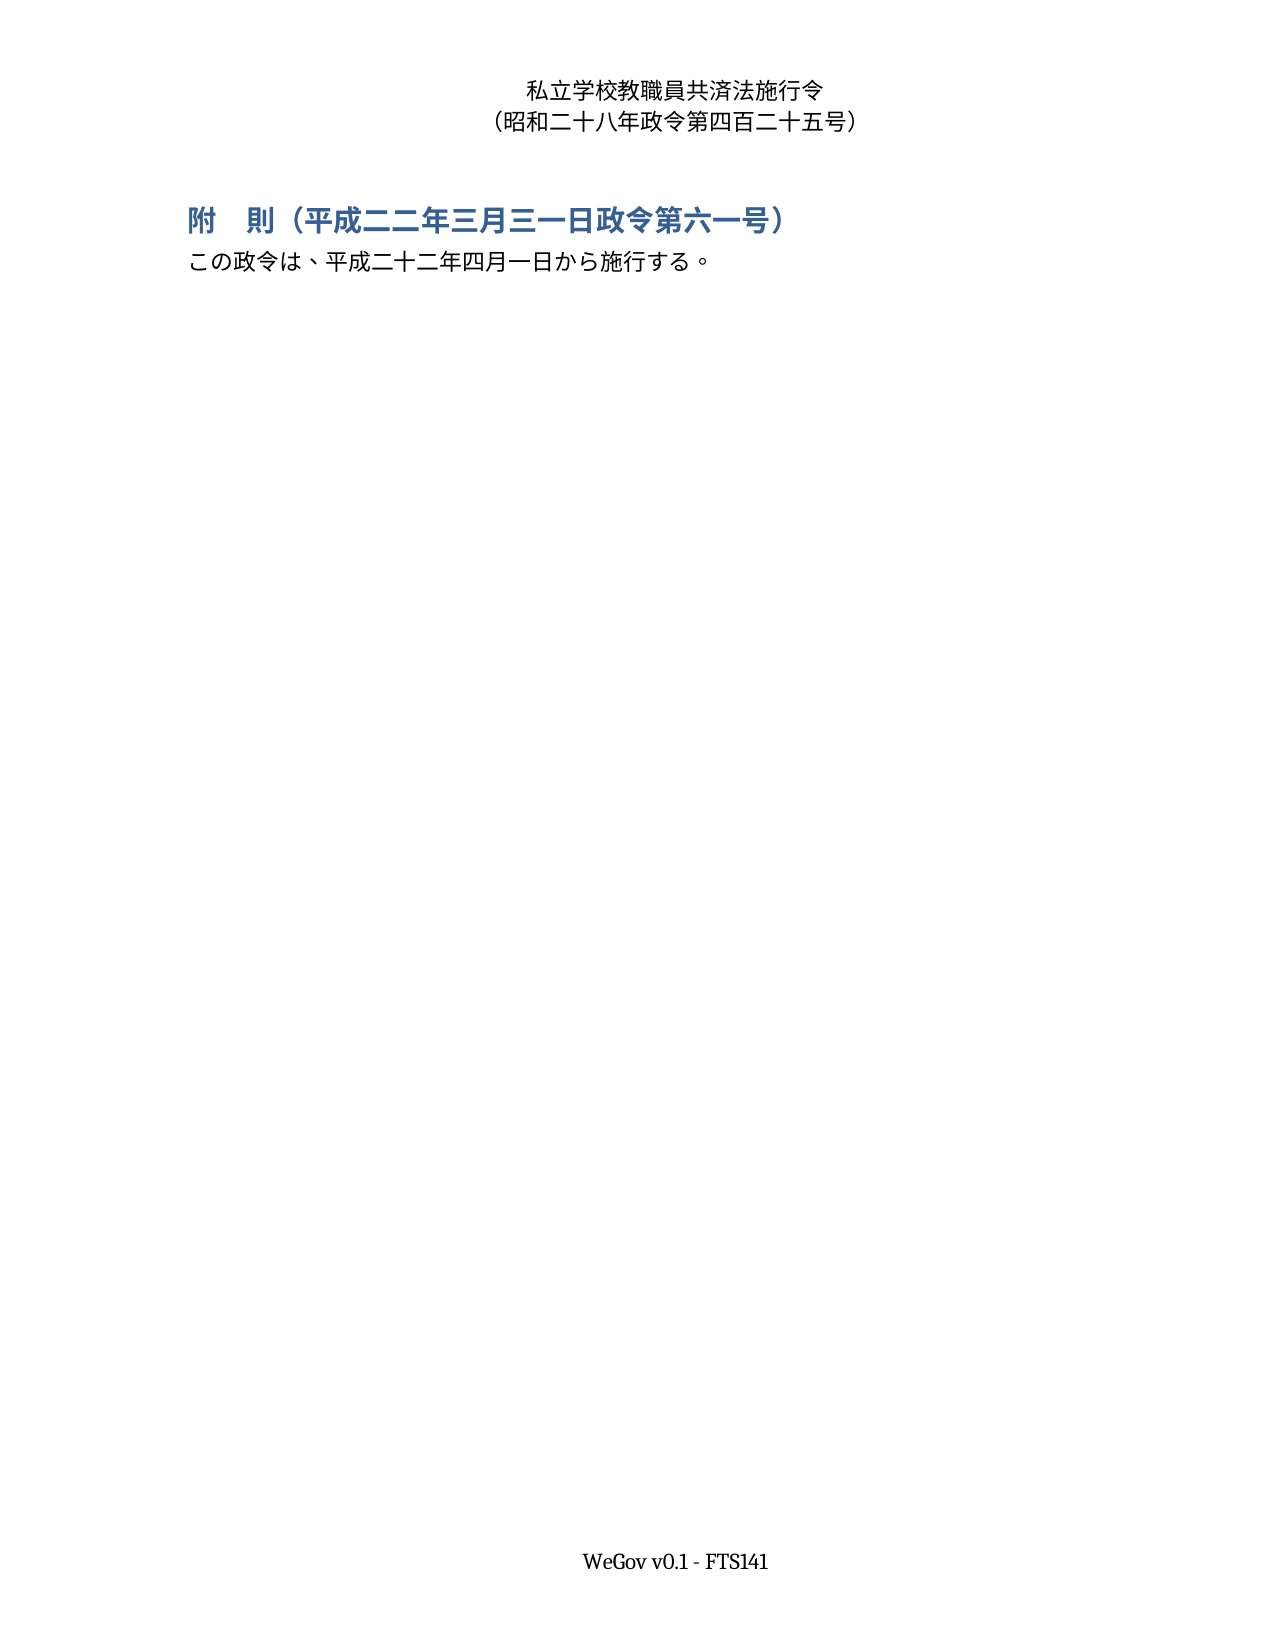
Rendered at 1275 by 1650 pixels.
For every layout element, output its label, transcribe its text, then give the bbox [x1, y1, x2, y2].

text この政令は、平成二十二年四月一日から施行する。 [187, 246, 1087, 277]
subtitle 附 則（平成二二年三月三一日政令第六一号） [187, 200, 1087, 240]
